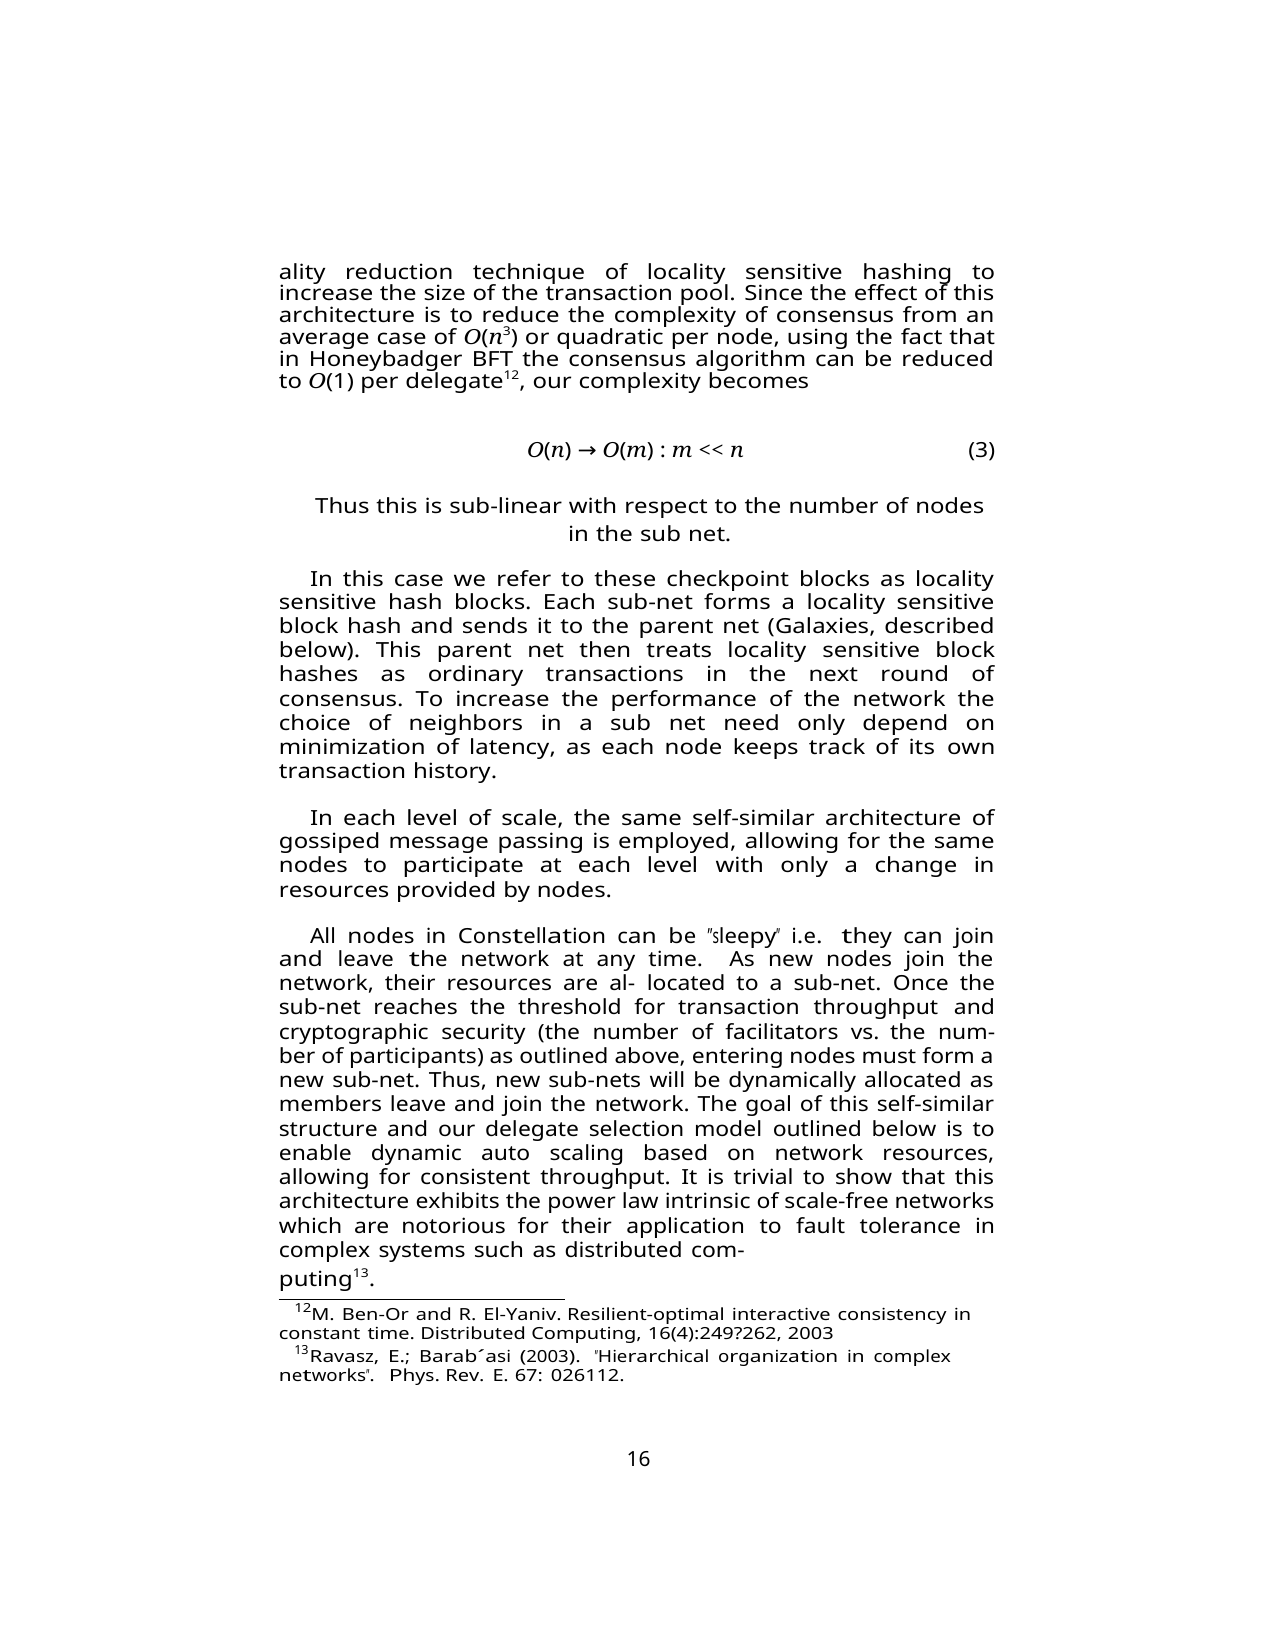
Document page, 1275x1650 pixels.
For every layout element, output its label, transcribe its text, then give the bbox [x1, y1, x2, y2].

text All nodes in Constellation can be ”sleepy” i.e. they can join and leave the network at any time. As new nodes join the network, their resources are al- located to a sub-net. Once the sub-net reaches the threshold for transaction throughput and cryptographic security (the number of facilitators vs. the num- ber of participants) as outlined above, entering nodes must form a new sub-net. Thus, new sub-nets will be dynamically allocated as members leave and join the network. The goal of this self-similar structure and our delegate selection model outlined below is to enable dynamic auto scaling based on network resources, allowing for consistent throughput. It is trivial to show that this architecture exhibits the power law intrinsic of scale-free networks which are notorious for their application to fault tolerance in complex systems such as distributed com- [279, 924, 995, 1264]
text puting13. [279, 1264, 1104, 1292]
text In each level of scale, the same self-similar architecture of gossiped message passing is employed, allowing for the same nodes to participate at each level with only a change in resources provided by nodes. [279, 806, 995, 903]
text O(n) → O(m) : m << n (3) [527, 435, 1104, 463]
text Thus this is sub-linear with respect to the number of nodes in the sub net. [309, 491, 991, 548]
text ality reduction technique of locality sensitive hashing to increase the size of the transaction pool. Since the effect of this architecture is to reduce the complexity of consensus from an average case of O(n3) or quadratic per node, using the fact that in Honeybadger BFT the consensus algorithm can be reduced to O(1) per delegate12, our complexity becomes [279, 262, 995, 395]
text 13Ravasz, E.; Barab´asi (2003). ”Hierarchical organization in complex networks”. Phys. Rev. E. 67: 026112. [279, 1344, 995, 1387]
text 12M. Ben-Or and R. El-Yaniv. Resilient-optimal interactive consistency in constant time. Distributed Computing, 16(4):249?262, 2003 [279, 1302, 995, 1344]
text In this case we refer to these checkpoint blocks as locality sensitive hash blocks. Each sub-net forms a locality sensitive block hash and sends it to the parent net (Galaxies, described below). This parent net then treats locality sensitive block hashes as ordinary transactions in the next round of consensus. To increase the performance of the network the choice of neighbors in a sub net need only depend on minimization of latency, as each node keeps track of its own transaction history. [279, 567, 995, 785]
